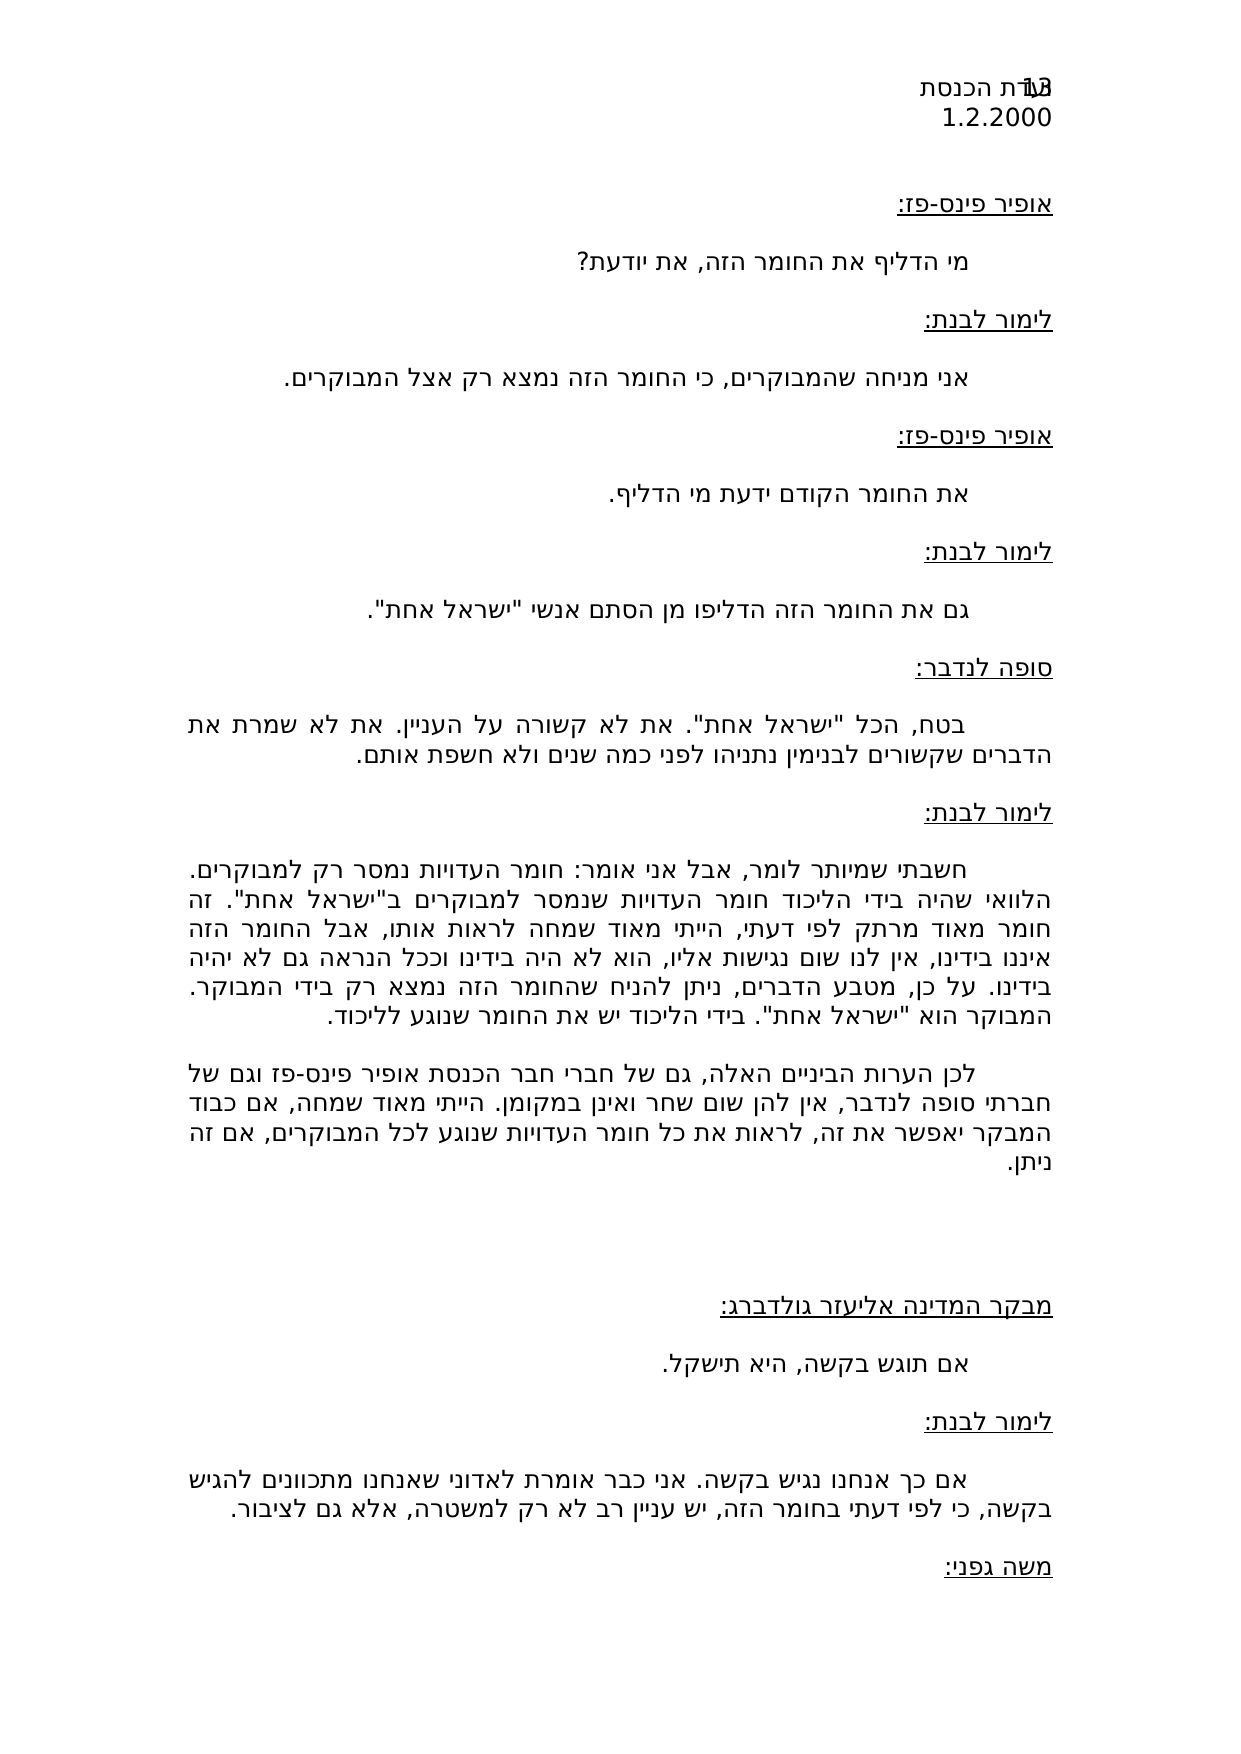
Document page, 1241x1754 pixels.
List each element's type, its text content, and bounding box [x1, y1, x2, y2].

text חשבתי שמיותר לומר, אבל אני אומר: חומר העדויות נמסר רק למבוקרים. הלוואי שהיה בידי הליכוד חומר העדויות שנמסר למבוקרים ב"ישראל אחת". זה חומר מאוד מרתק לפי דעתי, הייתי מאוד שמחה לראות אותו, אבל החומר הזה איננו בידינו, אין לנו שום נגישות אליו, הוא לא היה בידינו וככל הנראה גם לא יהיה בידינו. על כן, מטבע הדברים, ניתן להניח שהחומר הזה נמצא רק בידי המבוקר. המבוקר הוא "ישראל אחת". בידי הליכוד יש את החומר שנוגע לליכוד. [187, 856, 1053, 1031]
text בטח, הכל "ישראל אחת". את לא קשורה על העניין. את לא שמרת את הדברים שקשורים לבנימין נתניהו לפני כמה שנים ולא חשפת אותם. [187, 711, 1053, 769]
text לימור לבנת: [187, 798, 1053, 827]
text אני מניחה שהמבוקרים, כי החומר הזה נמצא רק אצל המבוקרים. [187, 363, 1053, 392]
text אם כך אנחנו נגיש בקשה. אני כבר אומרת לאדוני שאנחנו מתכוונים להגיש בקשה, כי לפי דעתי בחומר הזה, יש עניין רב לא רק למשטרה, אלא גם לציבור. [187, 1465, 1053, 1523]
text לימור לבנת: [187, 305, 1053, 334]
text לכן הערות הביניים האלה, גם של חברי חבר הכנסת אופיר פינס-פז וגם של חברתי סופה לנדבר, אין להן שום שחר ואינן במקומן. הייתי מאוד שמחה, אם כבוד המבקר יאפשר את זה, לראות את כל חומר העדויות שנוגע לכל המבוקרים, אם זה ניתן. [187, 1059, 1053, 1176]
text לימור לבנת: [187, 1407, 1053, 1436]
text מי הדליף את החומר הזה, את יודעת? [187, 247, 1053, 276]
text אם תוגש בקשה, היא תישקל. [187, 1349, 1053, 1378]
text מבקר המדינה אליעזר גולדברג: [187, 1291, 1053, 1320]
text משה גפני: [187, 1552, 1053, 1581]
text אופיר פינס-פז: [187, 189, 1053, 218]
text סופה לנדבר: [187, 653, 1053, 682]
text גם את החומר הזה הדליפו מן הסתם אנשי "ישראל אחת". [187, 595, 1053, 624]
text אופיר פינס-פז: [187, 421, 1053, 450]
text לימור לבנת: [187, 537, 1053, 566]
text את החומר הקודם ידעת מי הדליף. [187, 479, 1053, 508]
